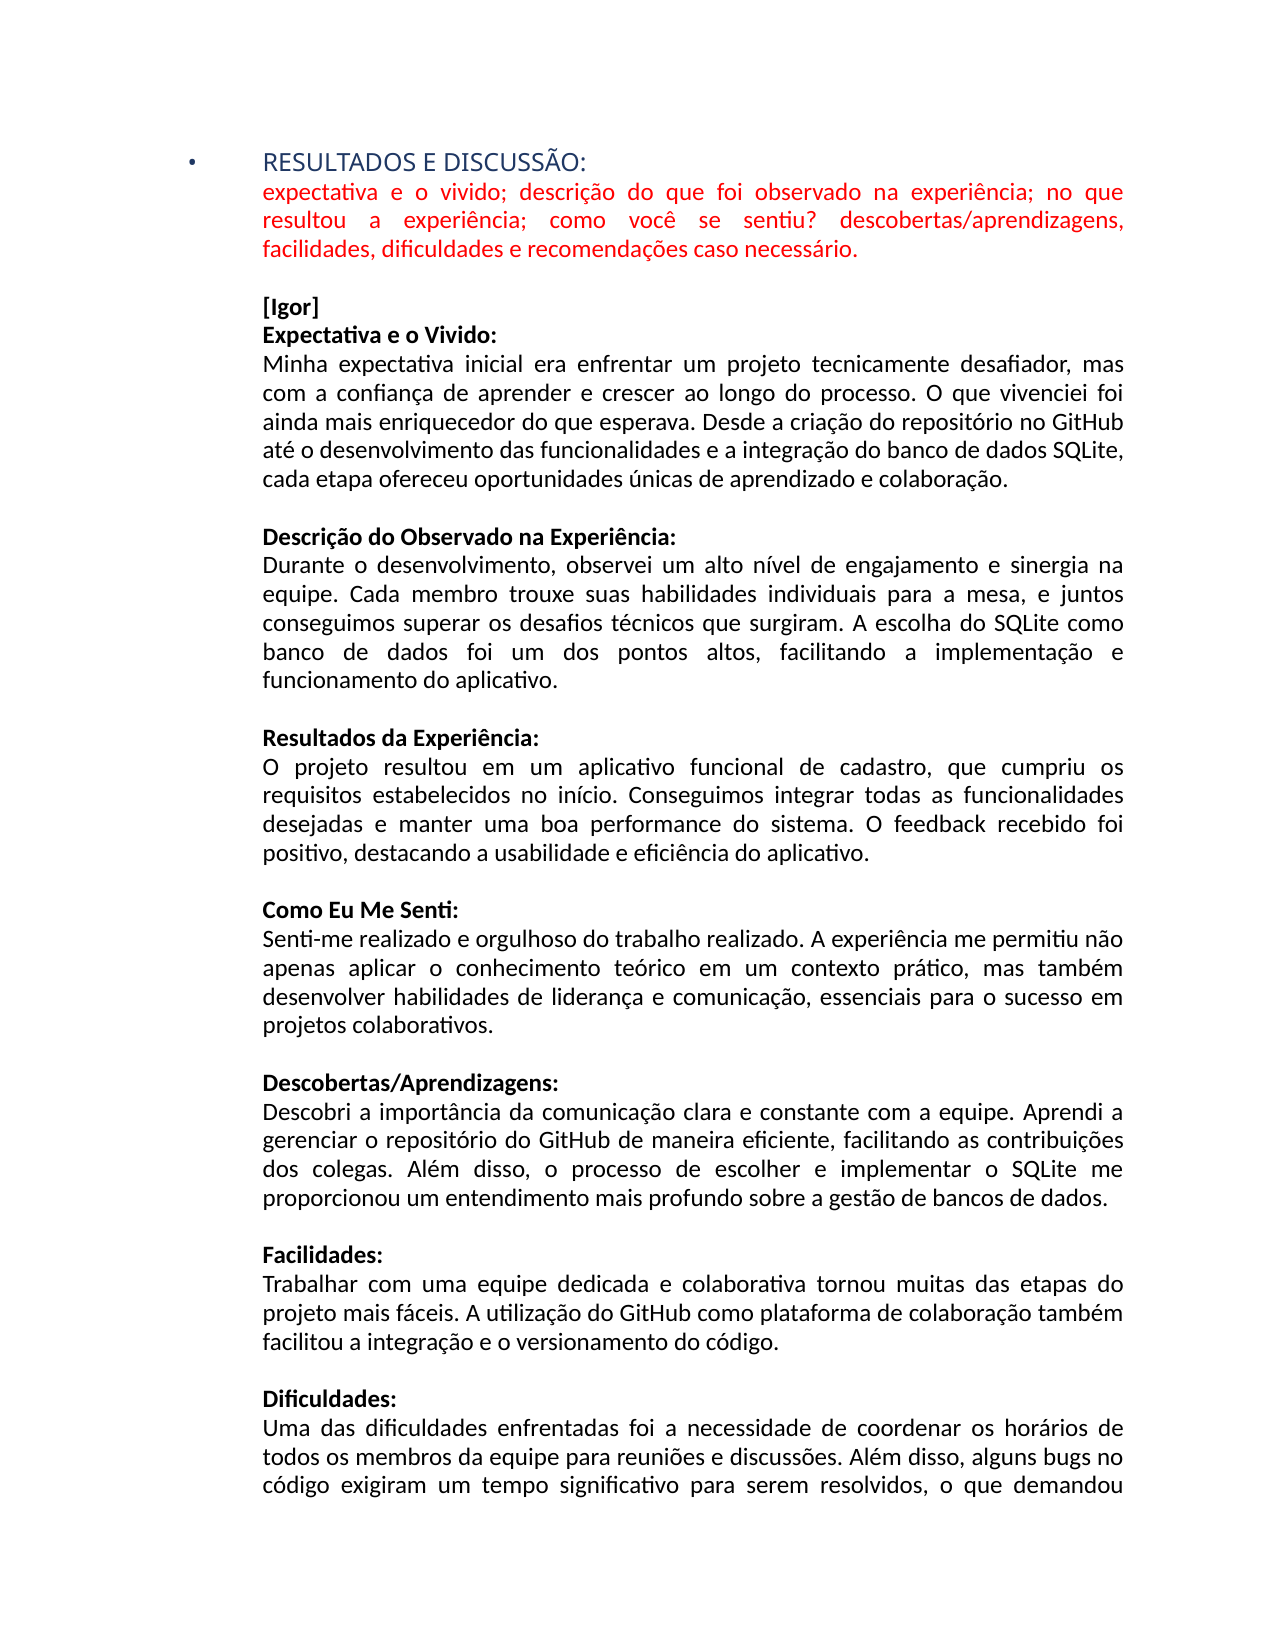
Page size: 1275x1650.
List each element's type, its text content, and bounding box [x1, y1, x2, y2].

text expectativa e o vivido; descrição do que foi observado na experiência; no que resultou a experiência; como você se sentiu? descobertas/aprendizagens, facilidades, dificuldades e recomendações caso necessário. [262, 177, 1125, 263]
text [262, 1413, 1125, 1499]
text Minha expectativa inicial era enfrentar um projeto tecnicamente desafiador, mas com a confiança de aprender e crescer ao longo do processo. O que vivenciei foi ainda mais enriquecedor do que esperava. Desde a criação do repositório no GitHub até o desenvolvimento das funcionalidades e a integração do banco de dados SQLite, cada etapa ofereceu oportunidades únicas de aprendizado e colaboração. [262, 349, 1125, 493]
text Senti-me realizado e orgulhoso do trabalho realizado. A experiência me permitiu não apenas aplicar o conhecimento teórico em um contexto prático, mas também desenvolver habilidades de liderança e comunicação, essenciais para o sucesso em projetos colaborativos. [262, 924, 1125, 1039]
text Trabalhar com uma equipe dedicada e colaborativa tornou muitas das etapas do projeto mais fáceis. A utilização do GitHub como plataforma de colaboração também facilitou a integração e o versionamento do código. [262, 1269, 1125, 1356]
text Facilidades: [262, 1241, 1125, 1269]
text Descobertas/Aprendizagens: [262, 1068, 1125, 1097]
list RESULTADOS E DISCUSSÃO: [187, 150, 1125, 177]
text [Igor] [262, 292, 1125, 321]
text Expectativa e o Vivido: [262, 321, 1125, 349]
text Descrição do Observado na Experiência: [262, 522, 1125, 551]
text Durante o desenvolvimento, observei um alto nível de engajamento e sinergia na equipe. Cada membro trouxe suas habilidades individuais para a mesa, e juntos conseguimos superar os desafios técnicos que surgiram. A escolha do SQLite como banco de dados foi um dos pontos altos, facilitando a implementação e funcionamento do aplicativo. [262, 551, 1125, 694]
text Resultados da Experiência: [262, 723, 1125, 752]
text O projeto resultou em um aplicativo funcional de cadastro, que cumpriu os requisitos estabelecidos no início. Conseguimos integrar todas as funcionalidades desejadas e manter uma boa performance do sistema. O feedback recebido foi positivo, destacando a usabilidade e eficiência do aplicativo. [262, 752, 1125, 867]
text Dificuldades: [262, 1384, 1125, 1413]
text Descobri a importância da comunicação clara e constante com a equipe. Aprendi a gerenciar o repositório do GitHub de maneira eficiente, facilitando as contribuições dos colegas. Além disso, o processo de escolher e implementar o SQLite me proporcionou um entendimento mais profundo sobre a gestão de bancos de dados. [262, 1097, 1125, 1212]
text Como Eu Me Senti: [262, 896, 1125, 924]
